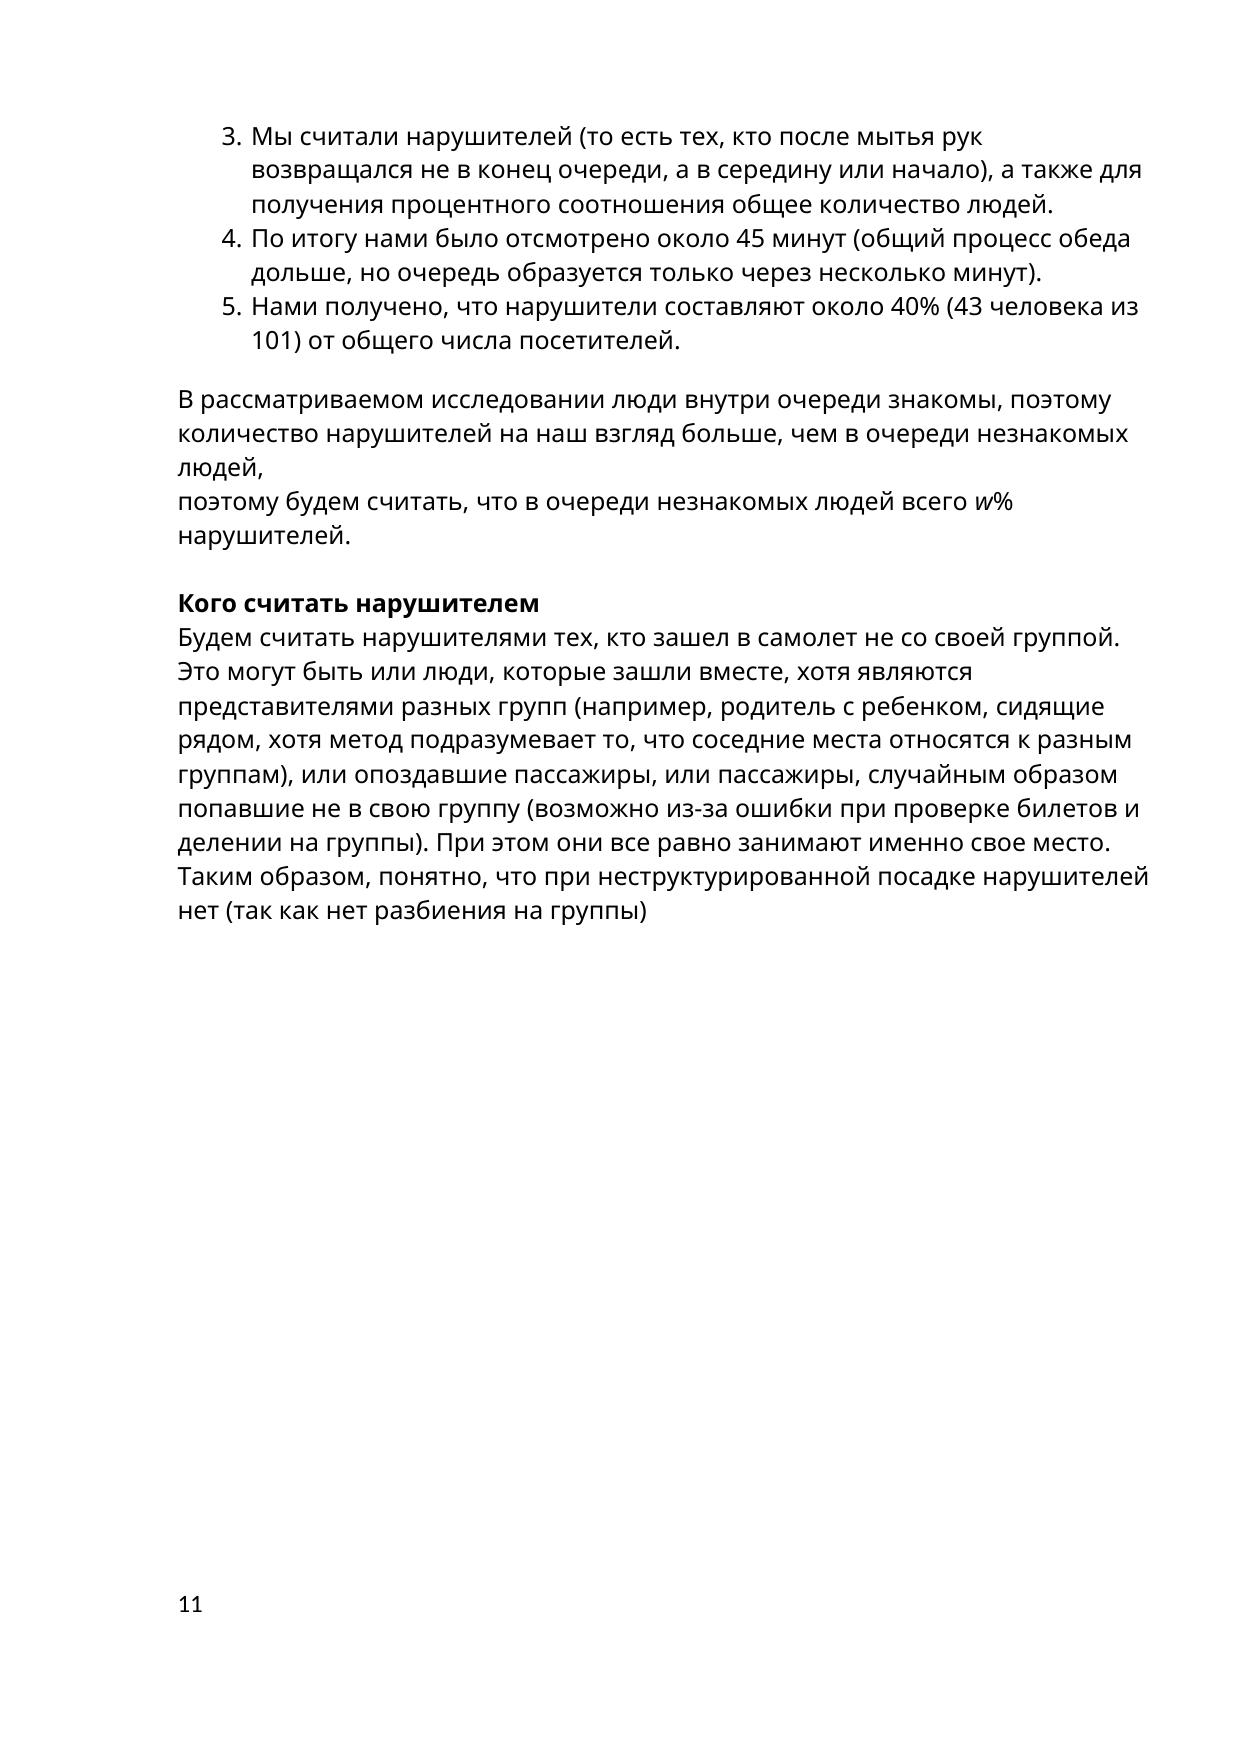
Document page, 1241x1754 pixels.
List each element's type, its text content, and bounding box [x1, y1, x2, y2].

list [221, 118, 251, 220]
text Будем считать нарушителями тех, кто зашел в самолет не со своей группой. Это могут быть или люди, которые зашли вместе, хотя являются представителями разных групп (например, родитель с ребенком, сидящие рядом, хотя метод подразумевает то, что соседние места относятся к разным группам), или опоздавшие пассажиры, или пассажиры, случайным образом попавшие не в свою группу (возможно из-за ошибки при проверке билетов и делении на группы). При этом они все равно занимают именно свое место. Таким образом, понятно, что при неструктурированной посадке нарушителей нет (так как нет разбиения на группы) [177, 620, 1152, 927]
text В рассматриваемом исследовании люди внутри очереди знакомы, поэтому количество нарушителей на наш взгляд больше, чем в очереди незнакомых людей, [264, 382, 1152, 484]
list Нами получено, что нарушители составляют около 40% (43 человека из 101) от общего числа посетителей. [221, 288, 1152, 357]
text Кого считать нарушителем [177, 586, 1152, 620]
text поэтому будем считать, что в очереди незнакомых людей всего w% нарушителей. [344, 484, 1152, 552]
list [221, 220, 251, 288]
list Мы считали нарушителей (то есть тех, кто после мытья рук возвращался не в конец очереди, а в середину или начало), а также для получения процентного соотношения общее количество людей. [983, 118, 1152, 220]
